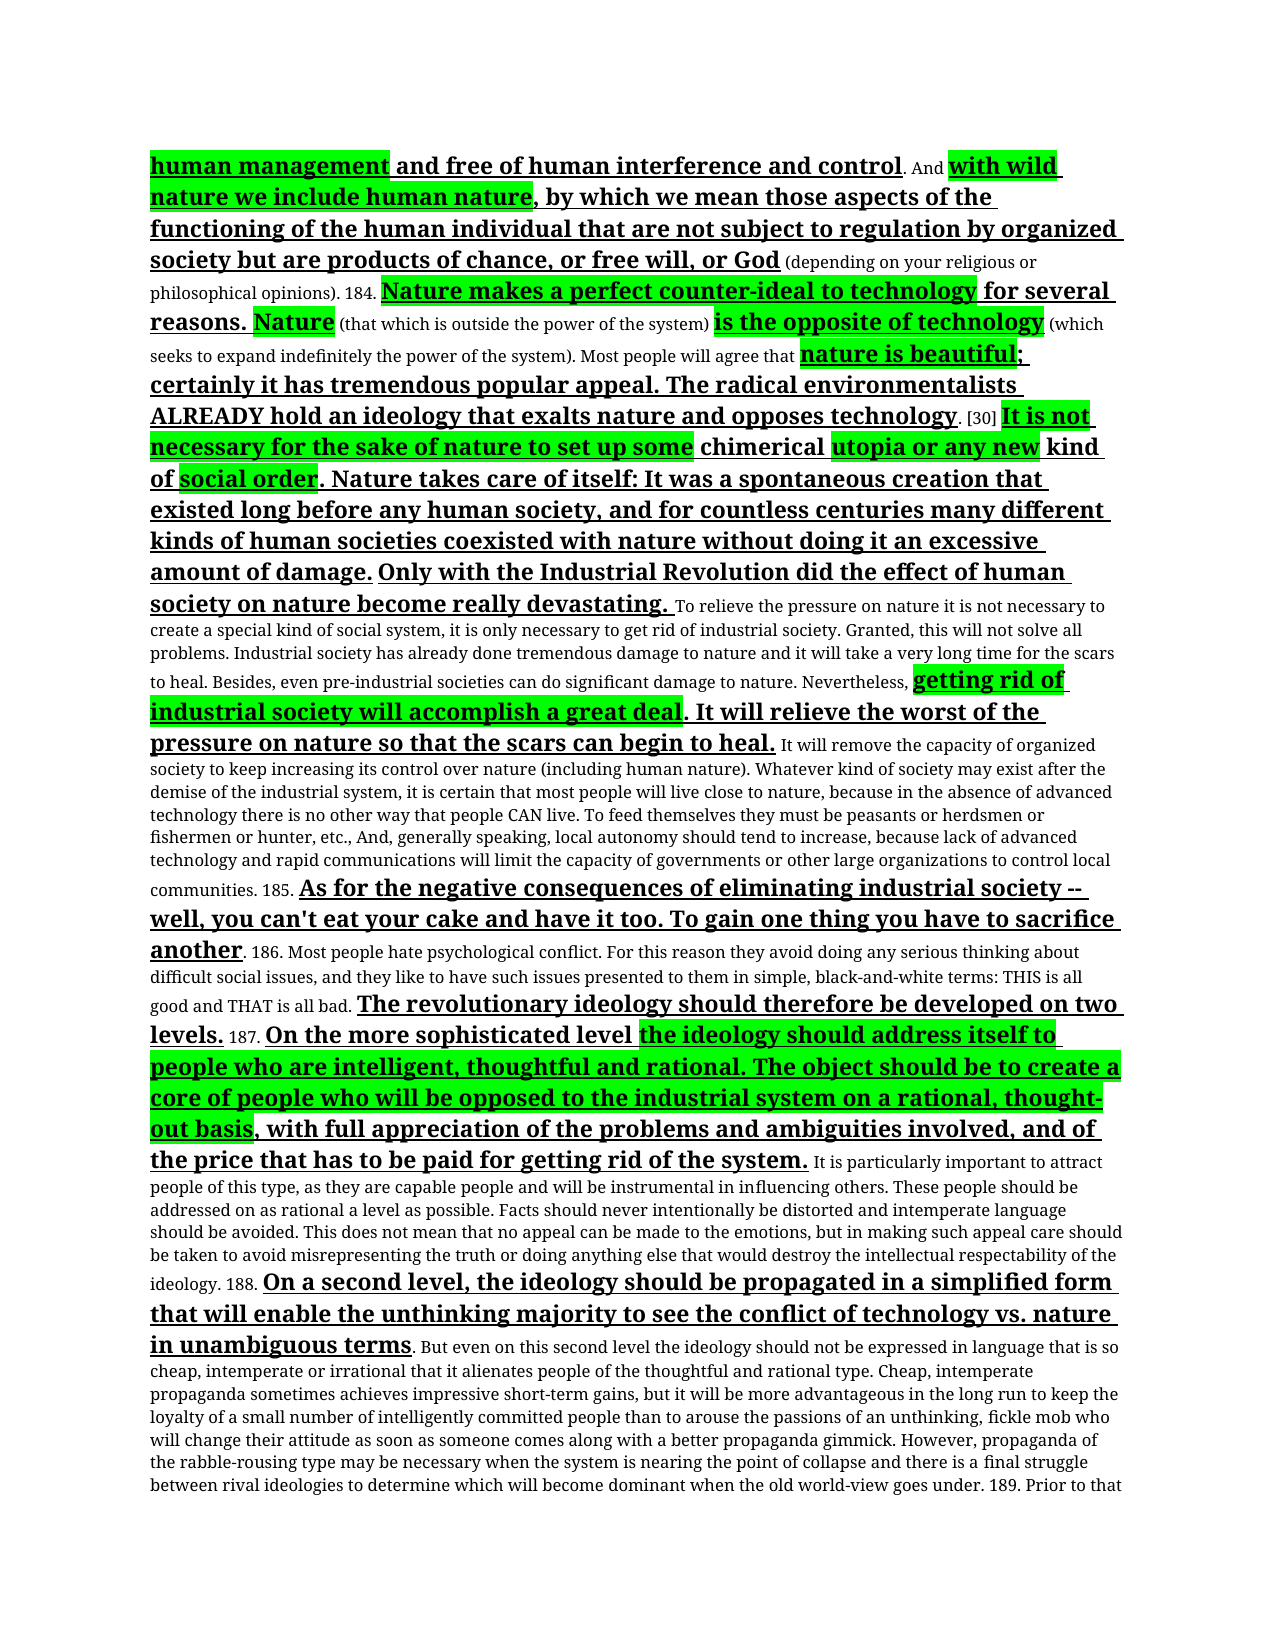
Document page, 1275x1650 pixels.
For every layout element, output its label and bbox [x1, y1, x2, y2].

text [150, 150, 1125, 1496]
